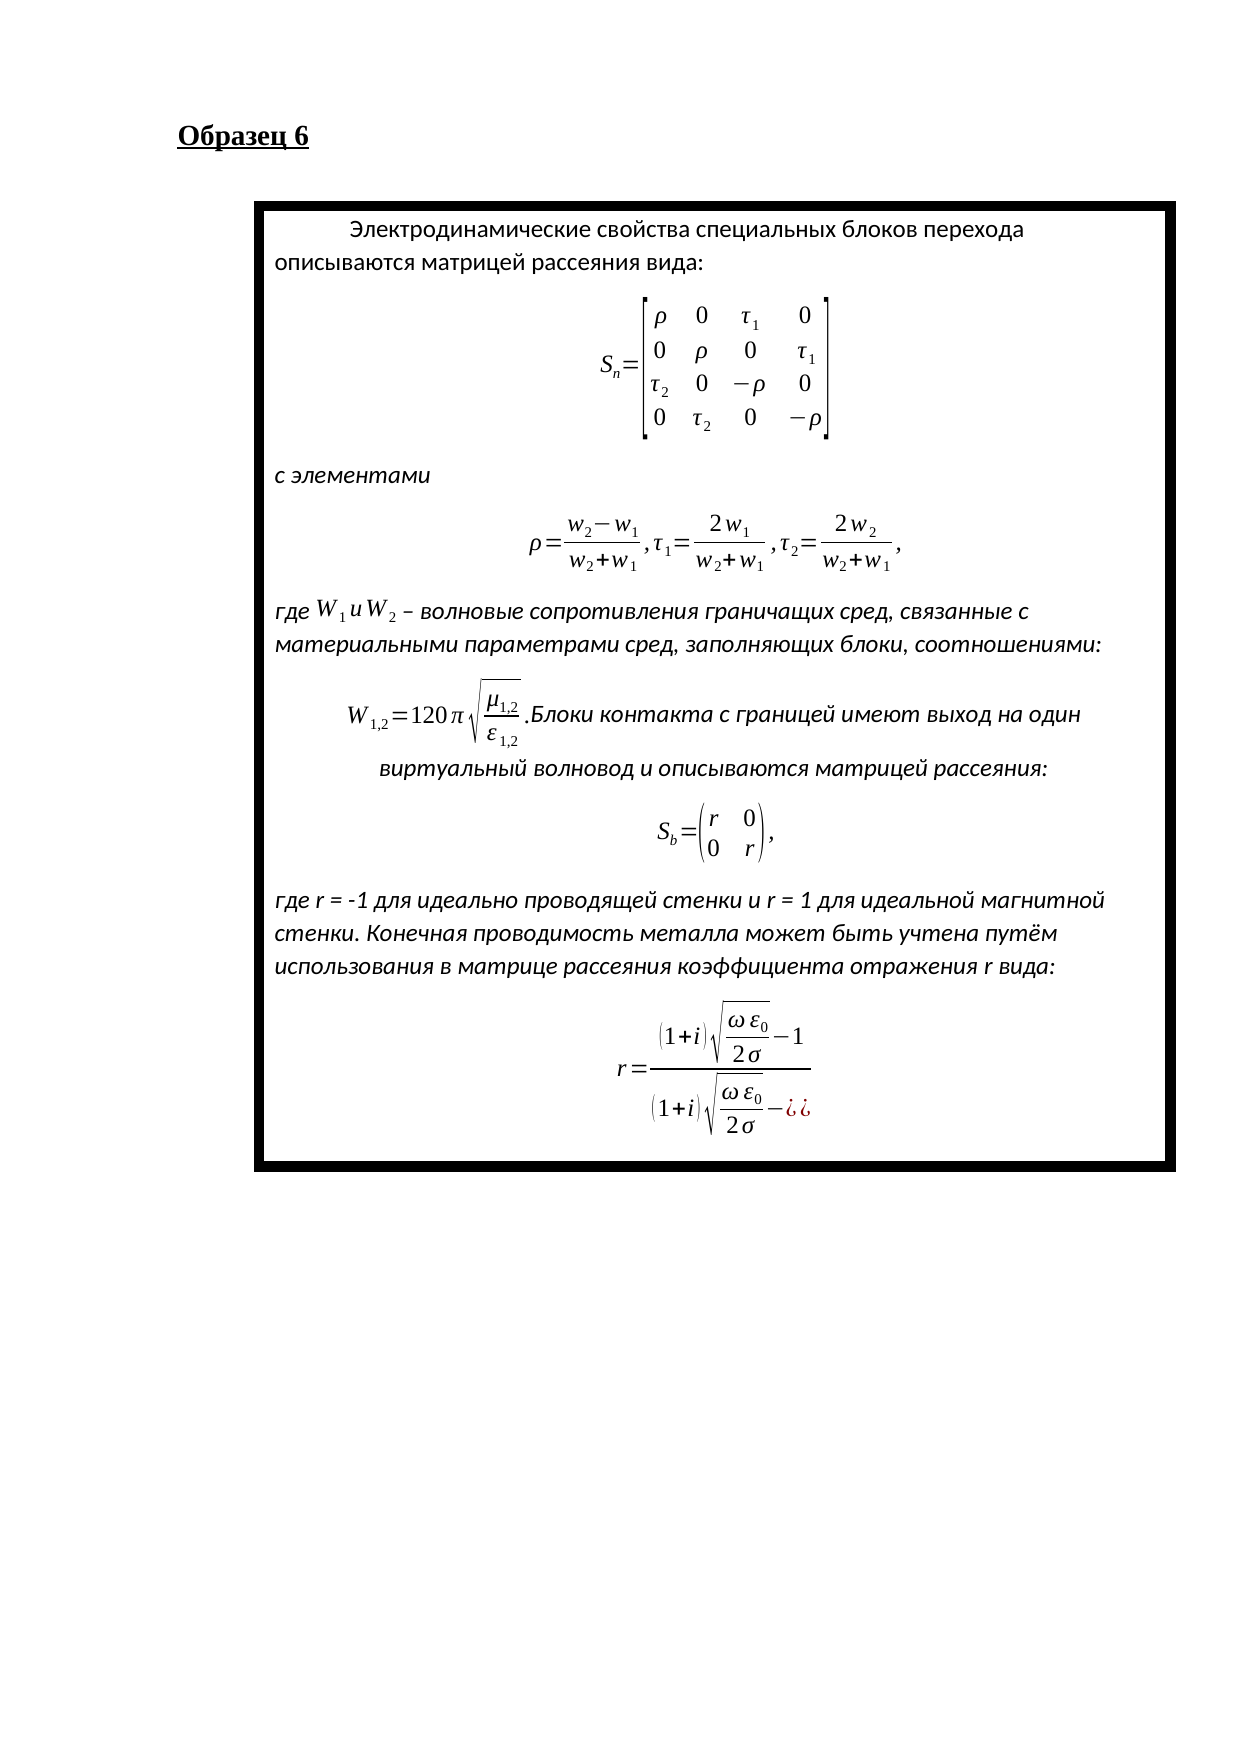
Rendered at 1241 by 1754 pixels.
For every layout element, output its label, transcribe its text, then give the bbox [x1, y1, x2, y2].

text Образец 6 [177, 118, 1152, 152]
